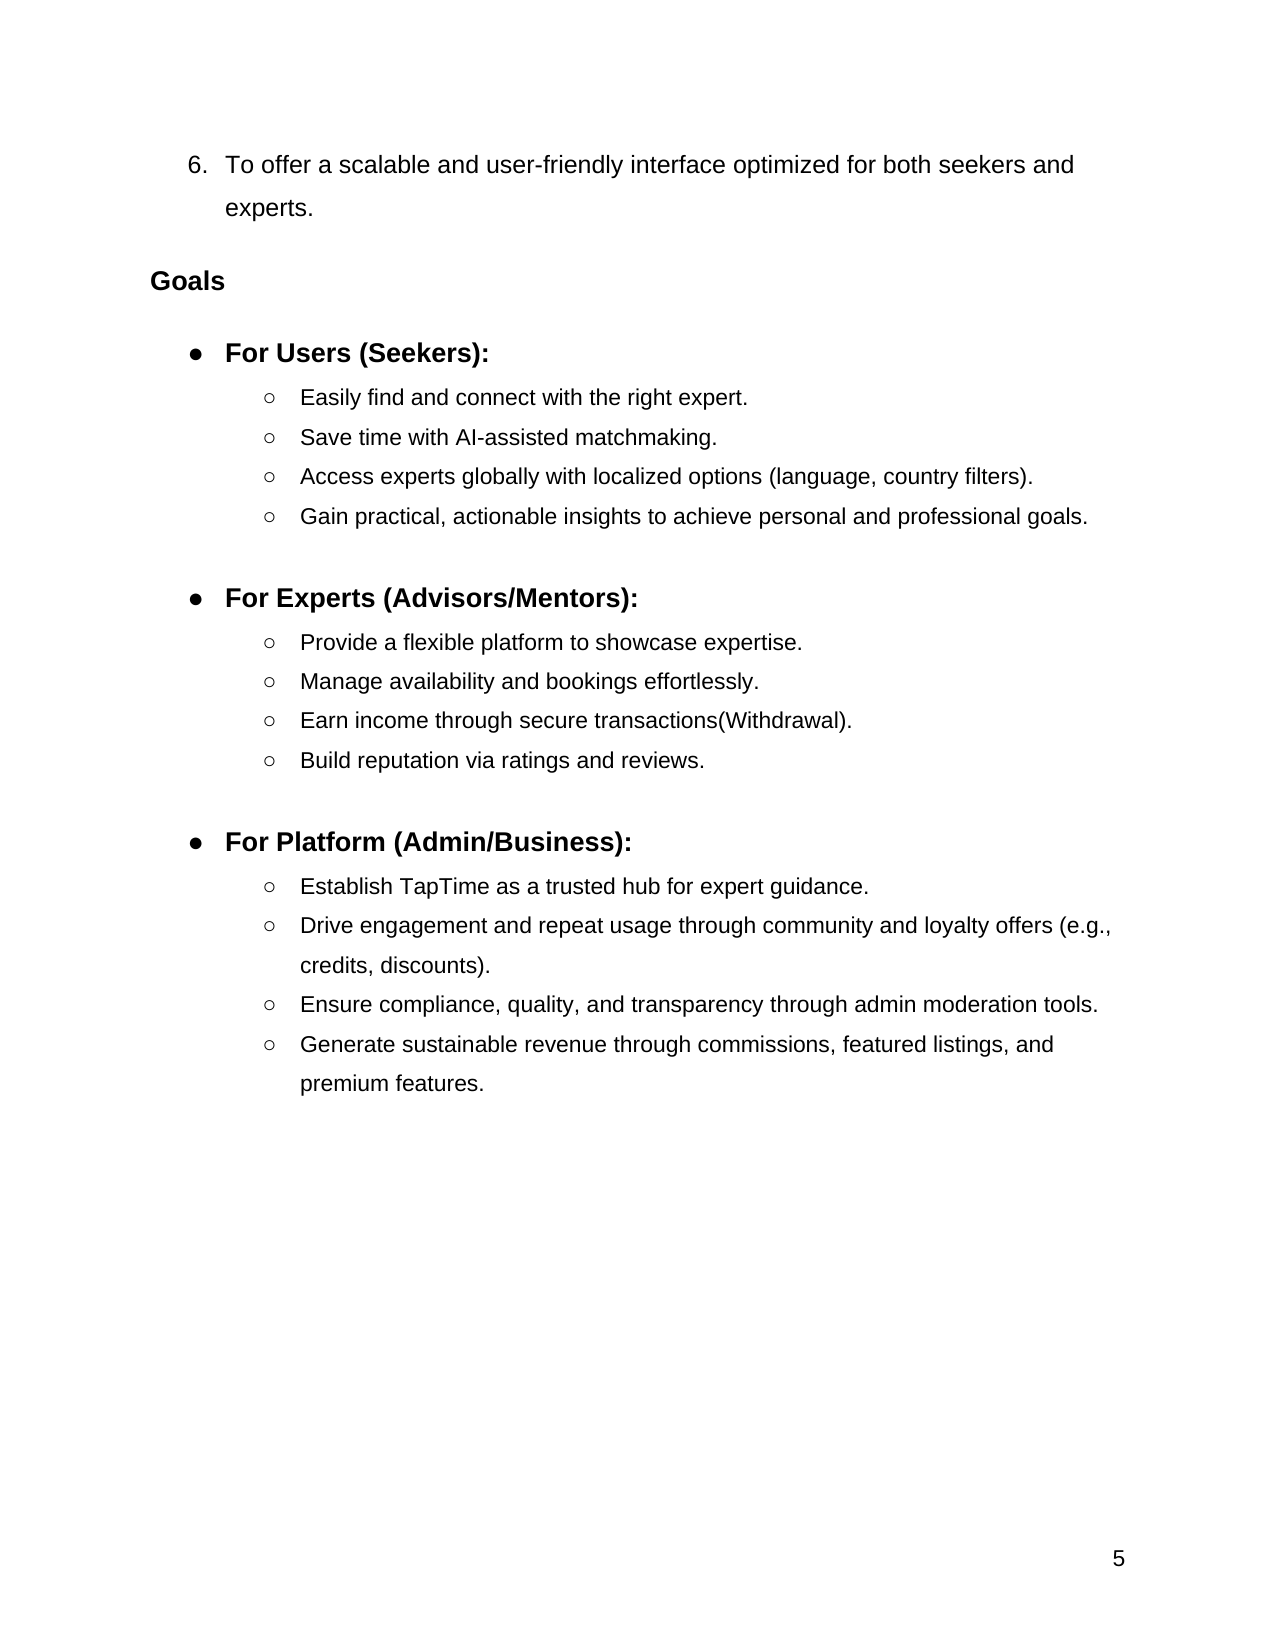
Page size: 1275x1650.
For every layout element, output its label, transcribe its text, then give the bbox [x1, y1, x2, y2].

list Generate sustainable revenue through commissions, featured listings, and premium features. [262, 1031, 1125, 1096]
subtitle For Users (Seekers): [187, 337, 1125, 368]
subtitle For Experts (Advisors/Mentors): [187, 582, 1125, 613]
list Ensure compliance, quality, and transparency through admin moderation tools. [262, 991, 1125, 1017]
list Build reputation via ratings and reviews. [262, 747, 1125, 813]
list Easily find and connect with the right expert. [262, 384, 1125, 411]
list To offer a scalable and user-friendly interface optimized for both seekers and experts. [187, 150, 1125, 222]
list Earn income through secure transactions(Withdrawal). [262, 707, 1125, 734]
list Save time with AI-assisted matchmaking. [262, 424, 1125, 450]
list Access experts globally with localized options (language, country filters). [262, 463, 1125, 489]
subtitle For Platform (Admin/Business): [187, 826, 1125, 857]
list Manage availability and bookings effortlessly. [262, 668, 1125, 694]
subtitle Goals [150, 265, 1125, 297]
list Gain practical, actionable insights to achieve personal and professional goals. [262, 503, 1125, 568]
list Drive engagement and repeat usage through community and loyalty offers (e.g., credits, discounts). [262, 912, 1125, 978]
list Establish TapTime as a trusted hub for expert guidance. [262, 873, 1125, 899]
list Provide a flexible platform to showcase expertise. [262, 628, 1125, 655]
